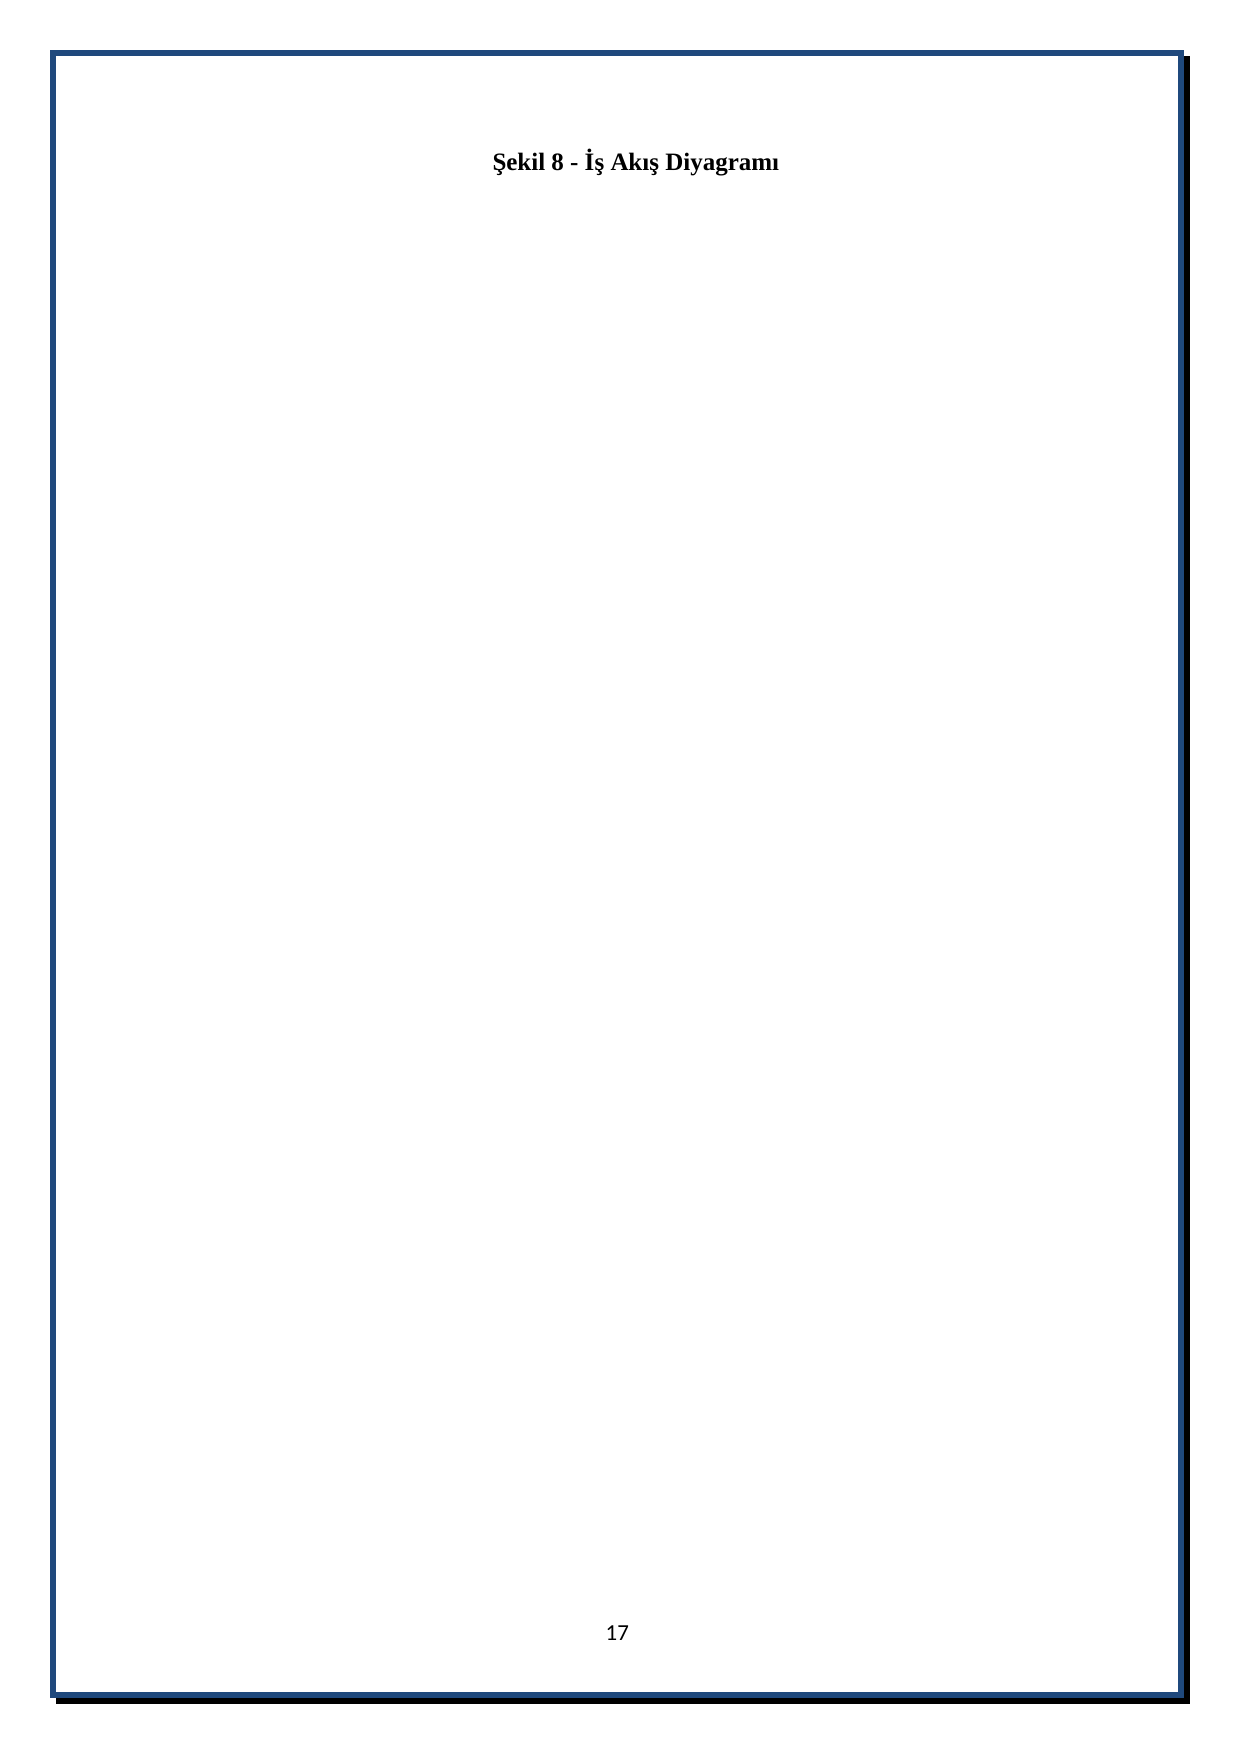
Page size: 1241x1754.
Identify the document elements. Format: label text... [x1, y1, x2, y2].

list Şekil 8 - İş Akış Diyagramı [185, 147, 1086, 176]
